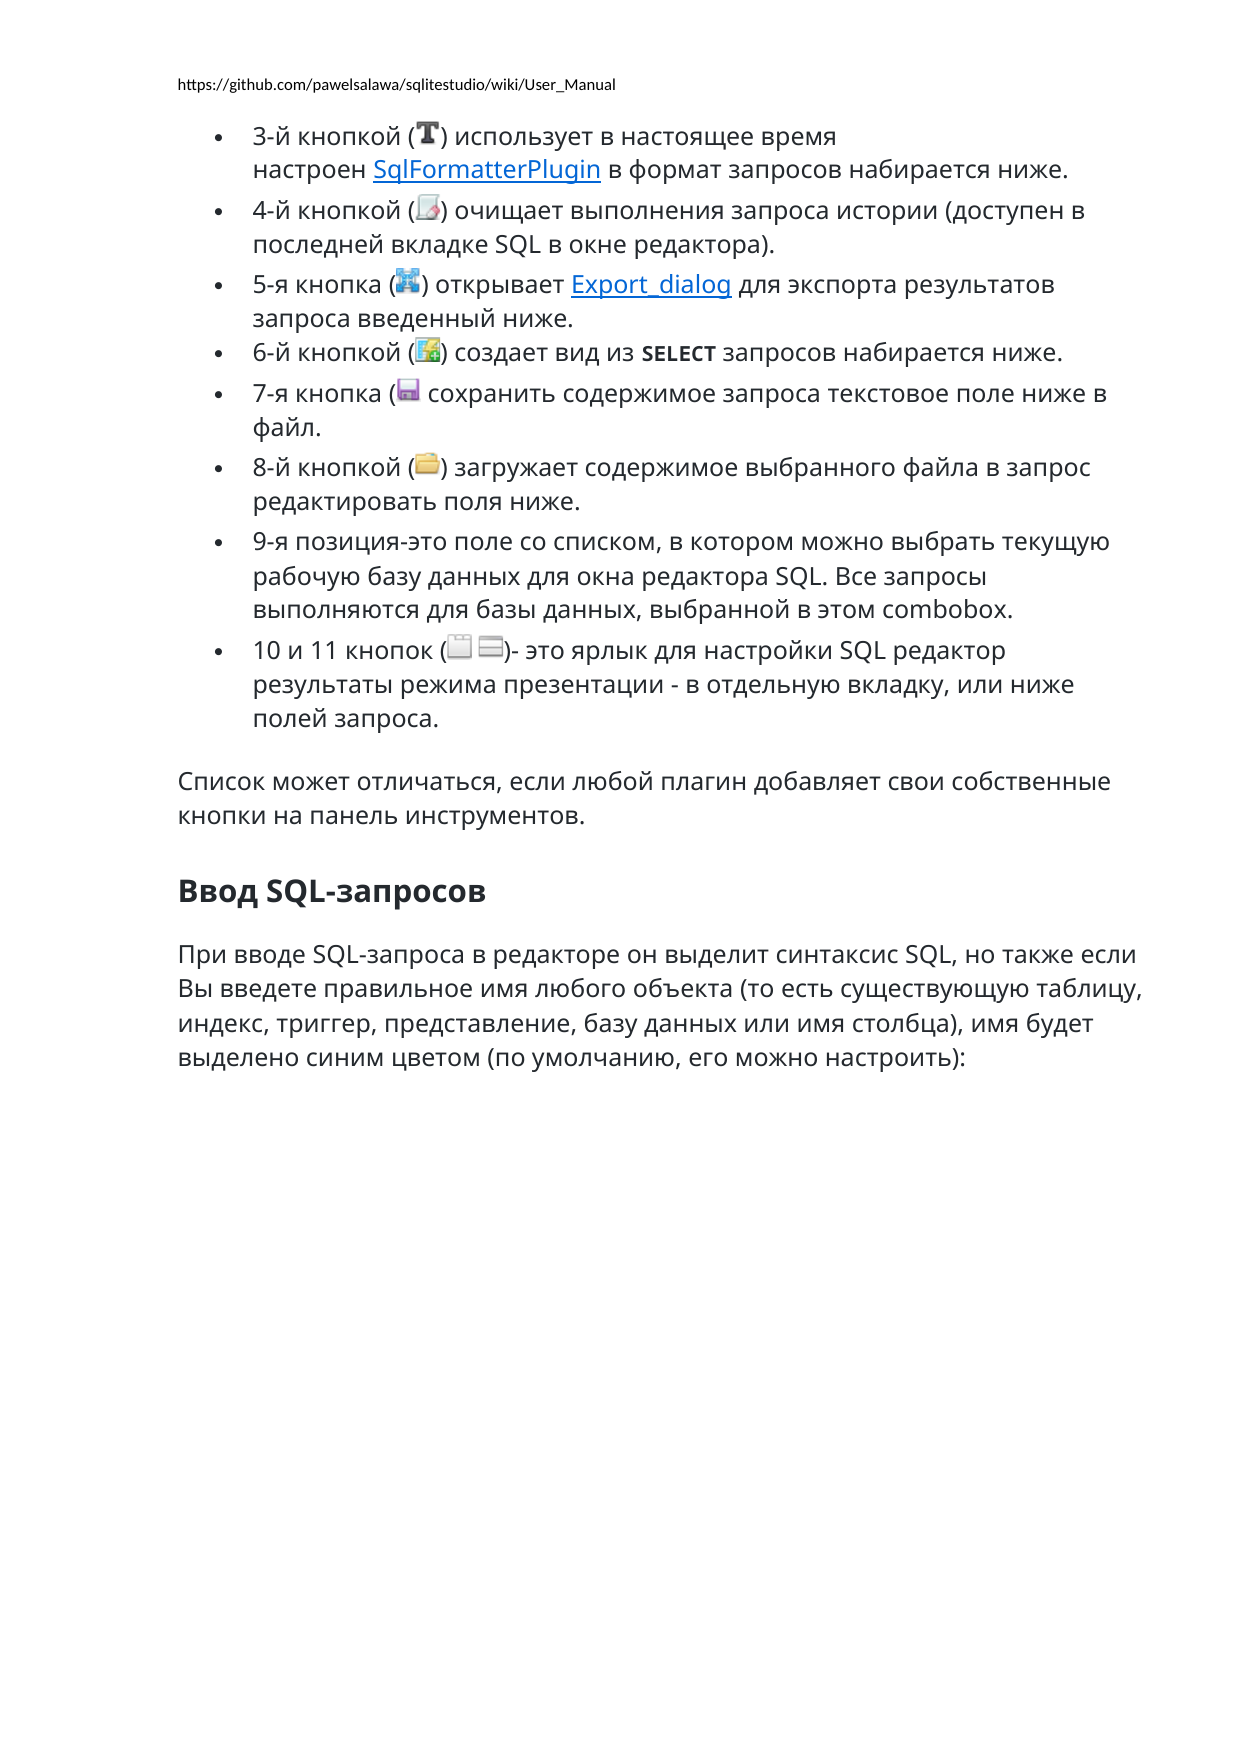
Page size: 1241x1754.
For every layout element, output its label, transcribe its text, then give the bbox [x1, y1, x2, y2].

text При вводе SQL-запроса в редакторе он выделит синтаксис SQL, но также если Вы введете правильное имя любого объекта (то есть существующую таблицу, индекс, триггер, представление, базу данных или имя столбца), имя будет выделено синим цветом (по умолчанию, его можно настроить): [177, 937, 1152, 1073]
list 3-й кнопкой () использует в настоящее время настроен SqlFormatterPlugin в формат запросов набирается ниже. [215, 118, 1152, 186]
list 5-я кнопка () открывает Export_dialog для экспорта результатов запроса введенный ниже. [215, 267, 1152, 335]
list 4-й кнопкой () очищает выполнения запроса истории (доступен в последней вкладке SQL в окне редактора). [215, 192, 1152, 261]
picture [396, 268, 421, 294]
picture [396, 377, 421, 402]
picture [415, 451, 441, 477]
list 7-я кнопка ( сохранить содержимое запроса текстовое поле ниже в файл. [215, 375, 1152, 443]
picture [447, 634, 472, 660]
list 9-я позиция-это поле со списком, в котором можно выбрать текущую рабочую базу данных для окна редактора SQL. Все запросы выполняются для базы данных, выбранной в этом combobox. [215, 524, 1152, 626]
picture [415, 194, 441, 220]
picture [478, 634, 504, 660]
picture [415, 337, 441, 362]
text Список может отличаться, если любой плагин добавляет свои собственные кнопки на панель инструментов. [177, 764, 1152, 832]
list 8-й кнопкой () загружает содержимое выбранного файла в запрос редактировать поля ниже. [215, 450, 1152, 518]
picture [415, 120, 441, 145]
list 6-й кнопкой () создает вид из SELECT запросов набирается ниже. [215, 335, 1152, 369]
text Ввод SQL-запросов [177, 869, 1152, 912]
list 10 и 11 кнопок ( )- это ярлык для настройки SQL редактор результаты режима презентации - в отдельную вкладку, или ниже полей запроса. [215, 632, 1152, 735]
